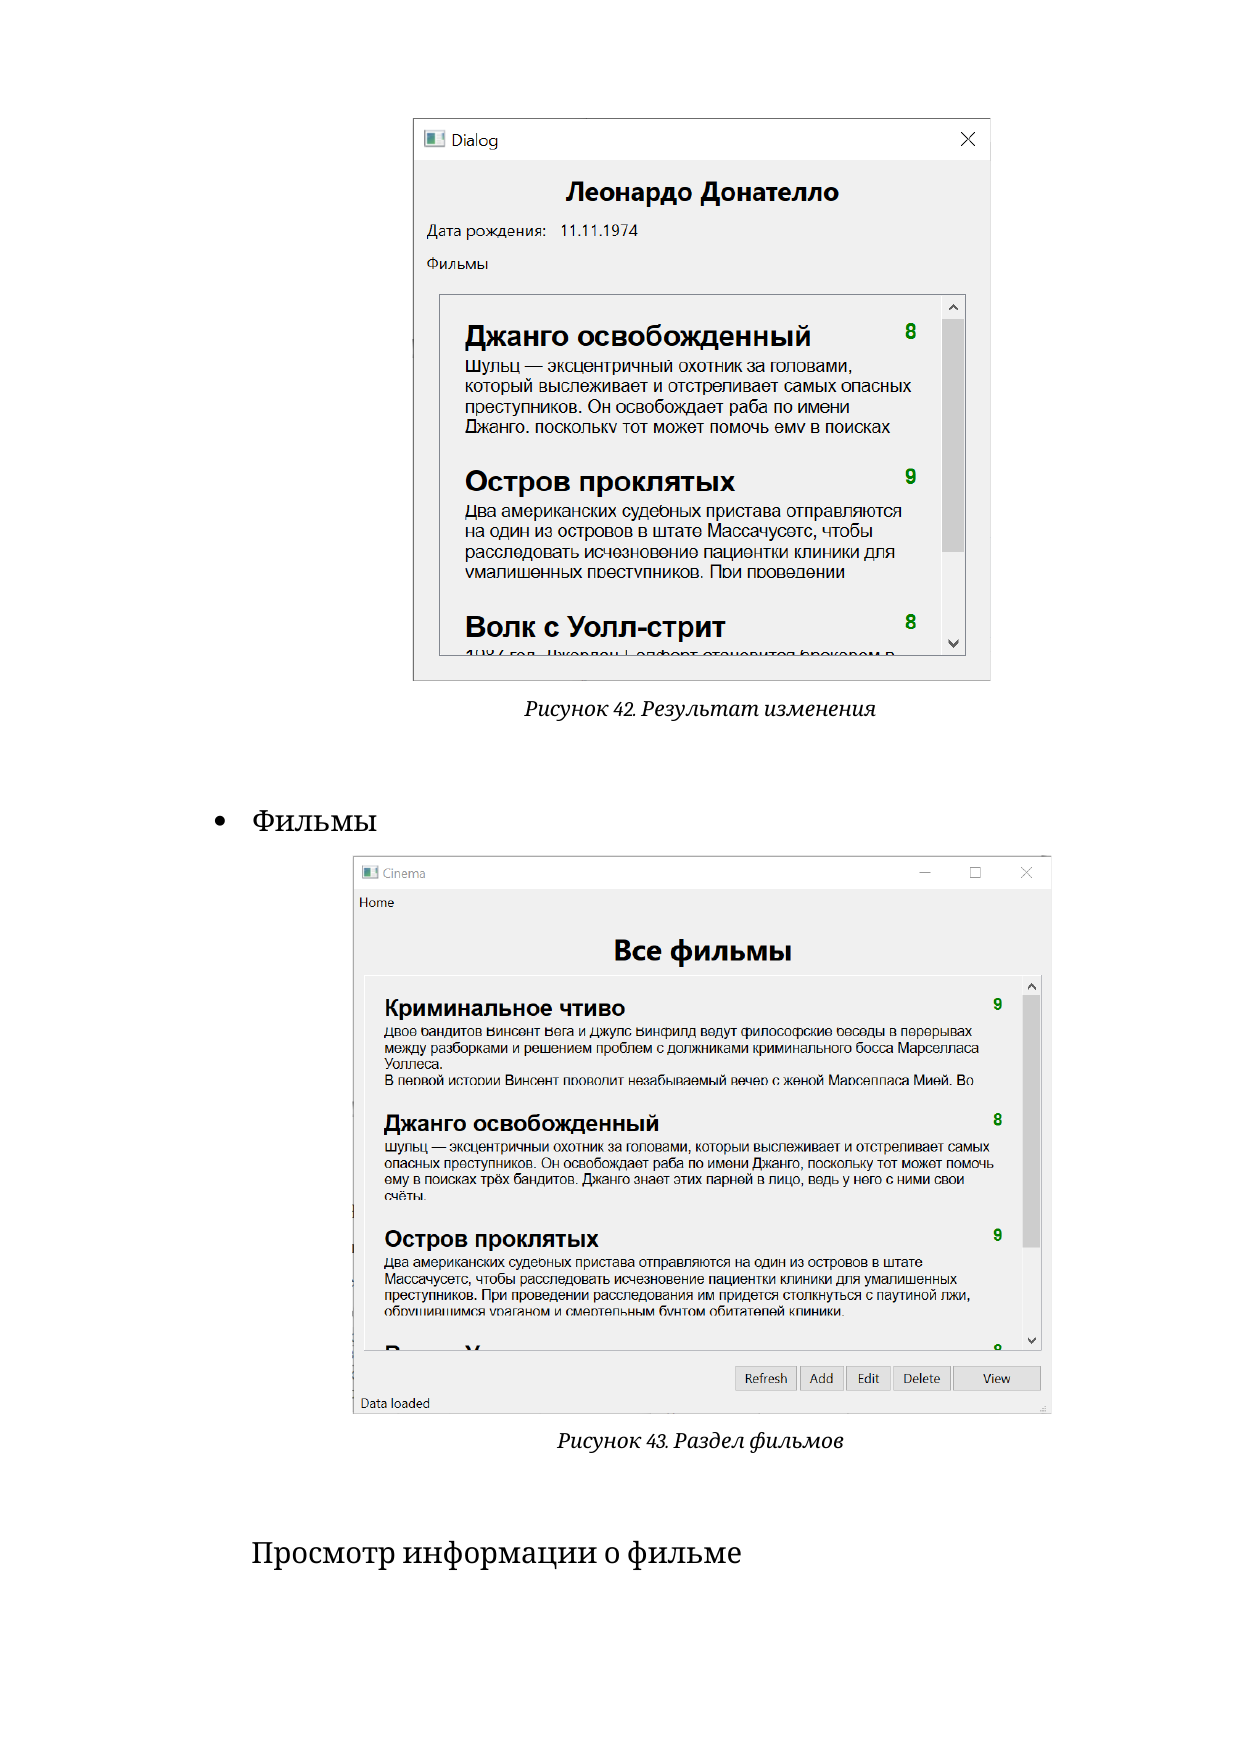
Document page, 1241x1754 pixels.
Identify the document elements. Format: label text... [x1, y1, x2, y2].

text Просмотр информации о фильме [251, 1538, 1152, 1571]
list Фильмы [215, 805, 1152, 839]
picture [412, 118, 991, 681]
text Рисунок 43. Раздел фильмов [251, 1430, 1152, 1454]
picture [352, 855, 1052, 1414]
text Рисунок 42. Результат изменения [251, 697, 1152, 721]
